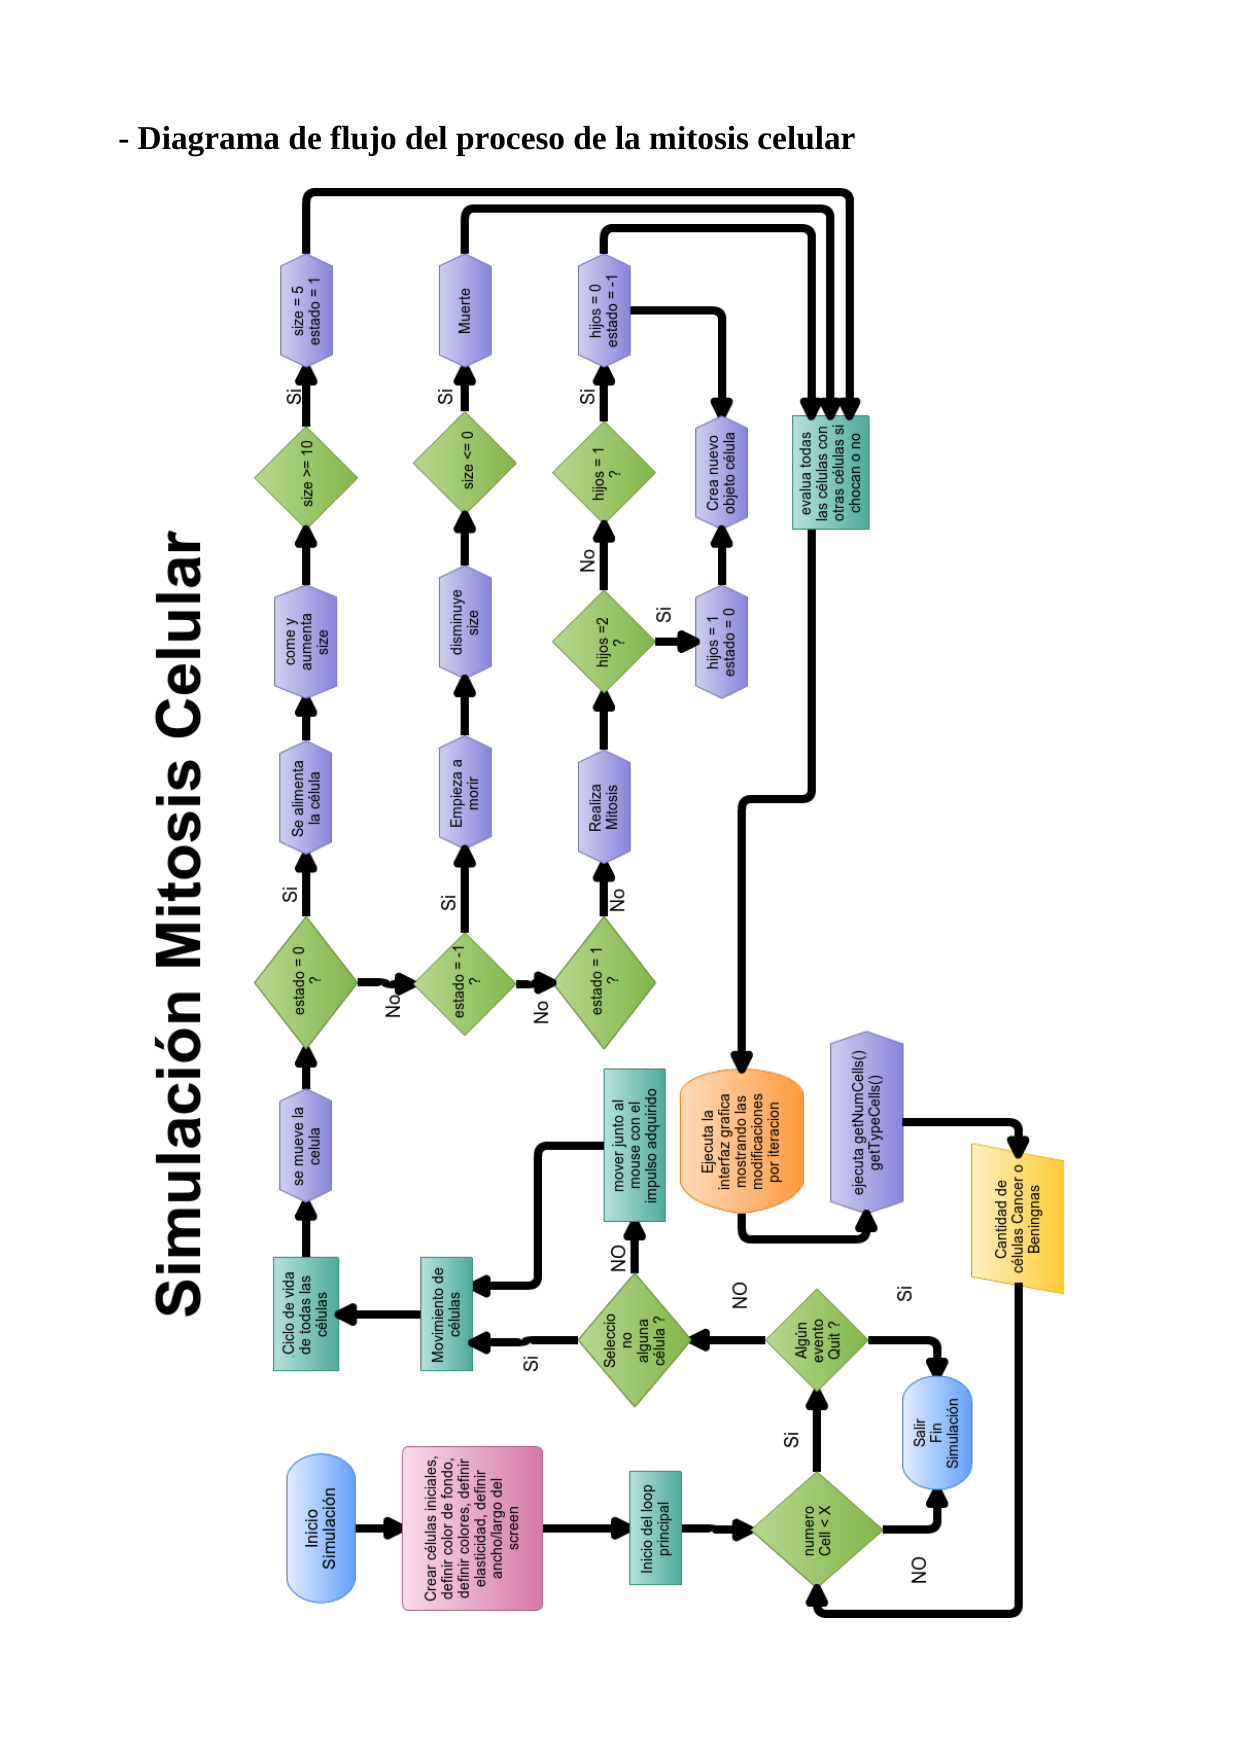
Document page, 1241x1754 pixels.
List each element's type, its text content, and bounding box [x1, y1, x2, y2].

picture [125, 188, 1065, 1618]
text - Diagrama de flujo del proceso de la mitosis celular [118, 118, 1122, 156]
